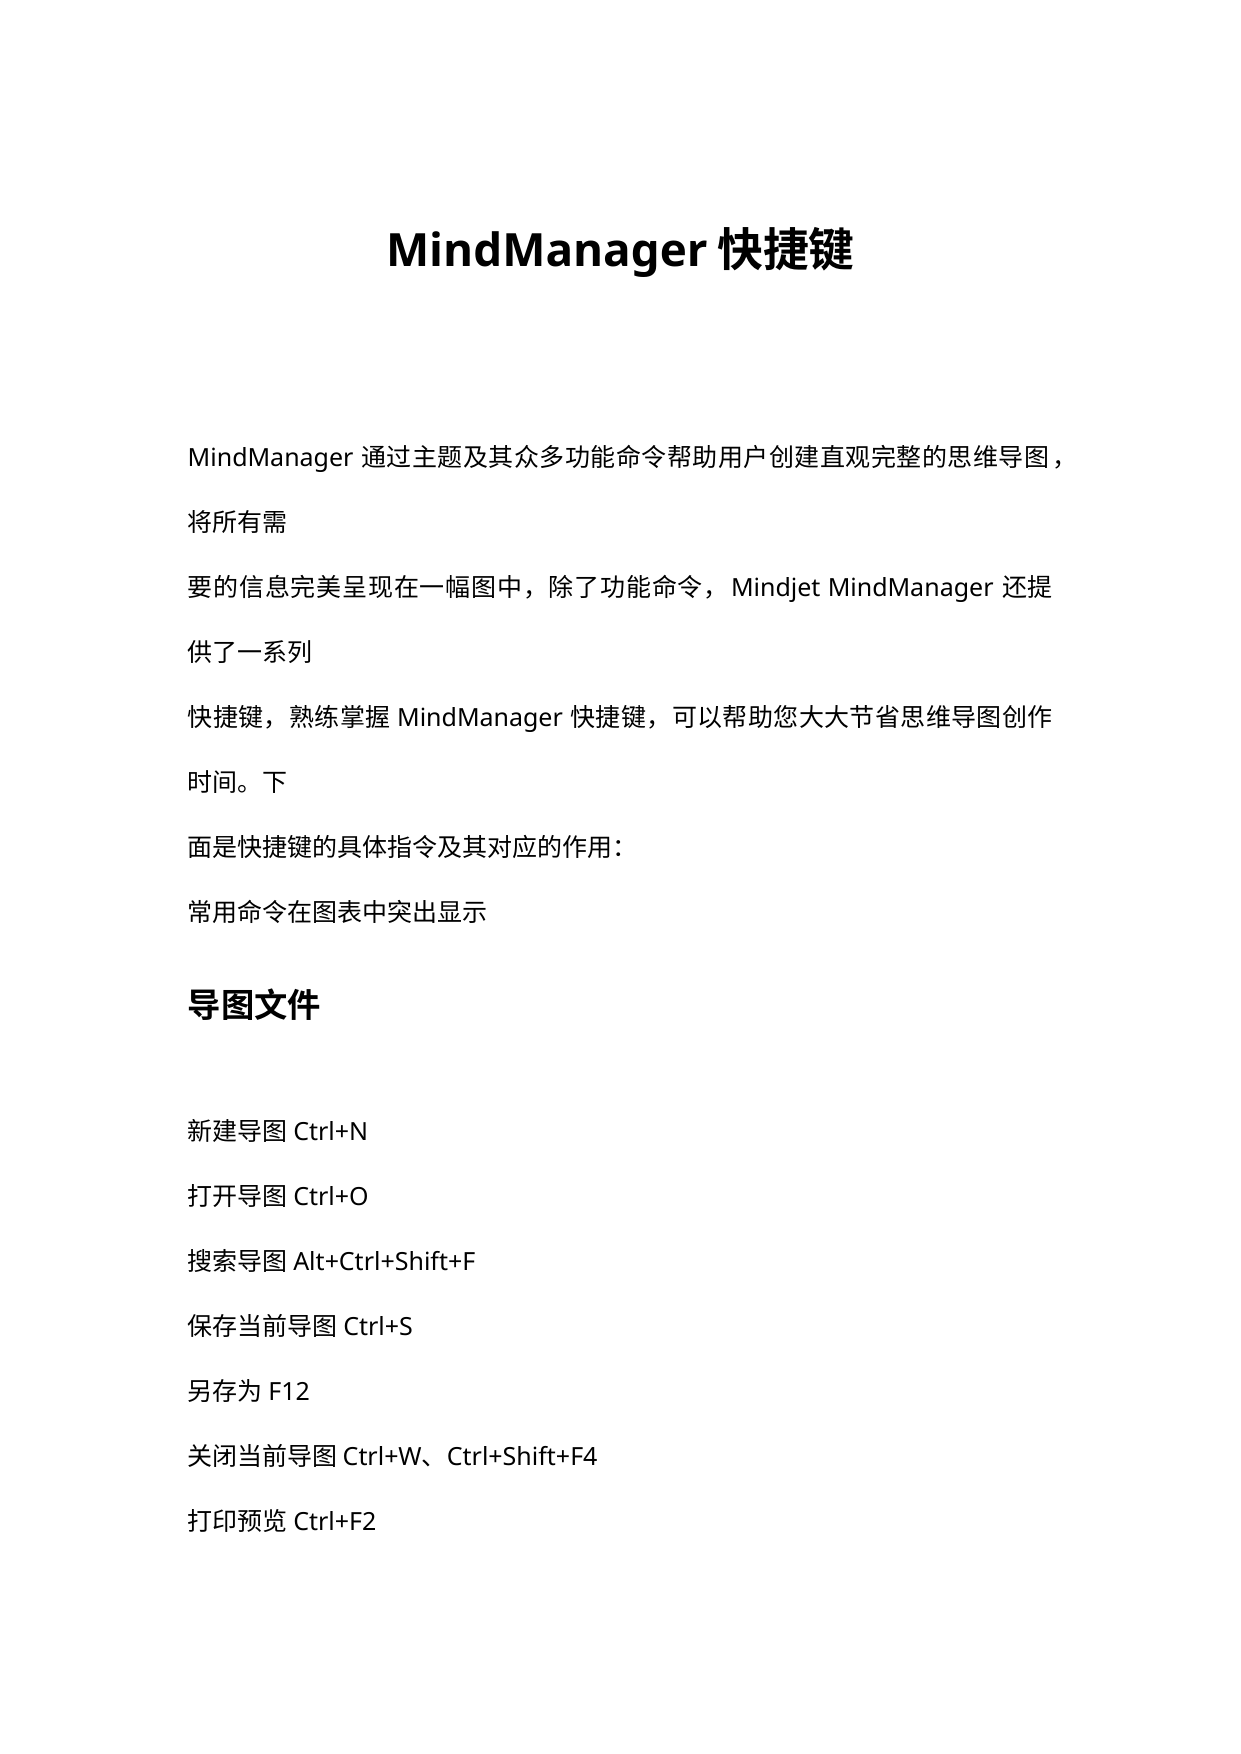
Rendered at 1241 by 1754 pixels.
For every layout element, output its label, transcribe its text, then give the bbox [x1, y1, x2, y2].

text 保存当前导图 Ctrl+S [187, 1292, 1053, 1357]
text 关闭当前导图Ctrl+W、Ctrl+Shift+F4 [187, 1422, 1053, 1487]
text 快捷键，熟练掌握 MindManager 快捷键，可以帮助您大大节省思维导图创作时间。下 [187, 683, 1053, 813]
subtitle 导图文件 [187, 970, 1053, 1035]
text MindManager 通过主题及其众多功能命令帮助用户创建直观完整的思维导图，将所有需 [187, 423, 1053, 553]
text 新建导图 Ctrl+N [187, 1097, 1053, 1162]
text 另存为 F12 [187, 1357, 1053, 1422]
subtitle MindManager快捷键 [187, 197, 1053, 295]
text 搜索导图 Alt+Ctrl+Shift+F [187, 1227, 1053, 1292]
text 常用命令在图表中突出显示 [187, 878, 1053, 943]
text 打开导图 Ctrl+O [187, 1162, 1053, 1227]
text 面是快捷键的具体指令及其对应的作用： [187, 813, 1053, 878]
text 要的信息完美呈现在一幅图中，除了功能命令，Mindjet MindManager 还提供了一系列 [187, 553, 1053, 683]
text 打印预览 Ctrl+F2 [187, 1487, 1053, 1552]
